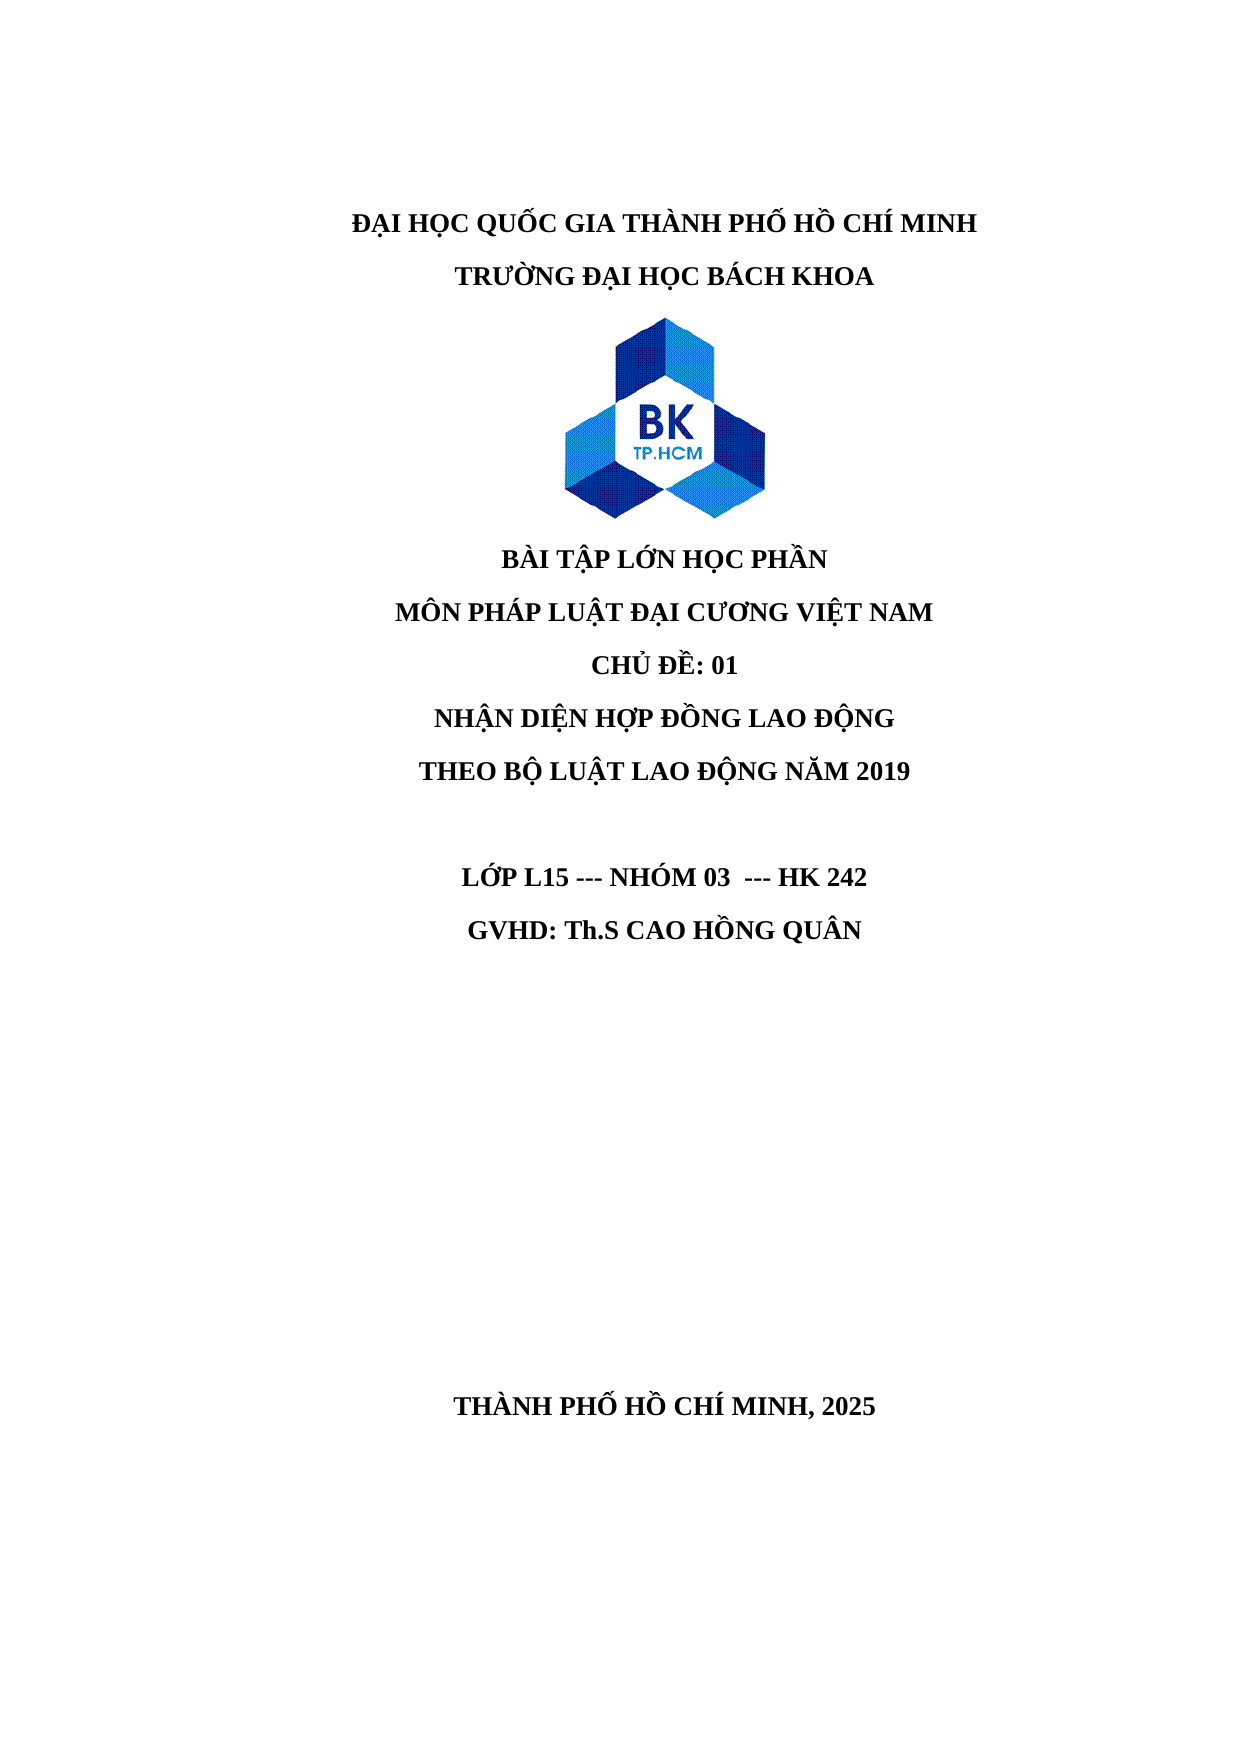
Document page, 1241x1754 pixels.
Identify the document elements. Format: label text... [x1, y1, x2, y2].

text TRƯỜNG ĐẠI HỌC BÁCH KHOA [207, 260, 1122, 291]
text BÀI TẬP LỚN HỌC PHẦN [207, 543, 1122, 574]
text ĐẠI HỌC QUỐC GIA THÀNH PHỐ HỒ CHÍ MINH [207, 207, 1122, 238]
text GVHD: Th.S CAO HỒNG QUÂN [207, 914, 1122, 945]
text MÔN PHÁP LUẬT ĐẠI CƯƠNG VIỆT NAM [207, 596, 1122, 627]
picture [561, 312, 768, 523]
text THEO BỘ LUẬT LAO ĐỘNG NĂM 2019 [207, 755, 1122, 786]
text NHẬN DIỆN HỢP ĐỒNG LAO ĐỘNG [207, 702, 1122, 733]
text CHỦ ĐỀ: 01 [207, 649, 1122, 680]
text THÀNH PHỐ HỒ CHÍ MINH, 2025 [207, 1390, 1122, 1421]
text LỚP L15 --- NHÓM 03 --- HK 242 [207, 861, 1122, 892]
